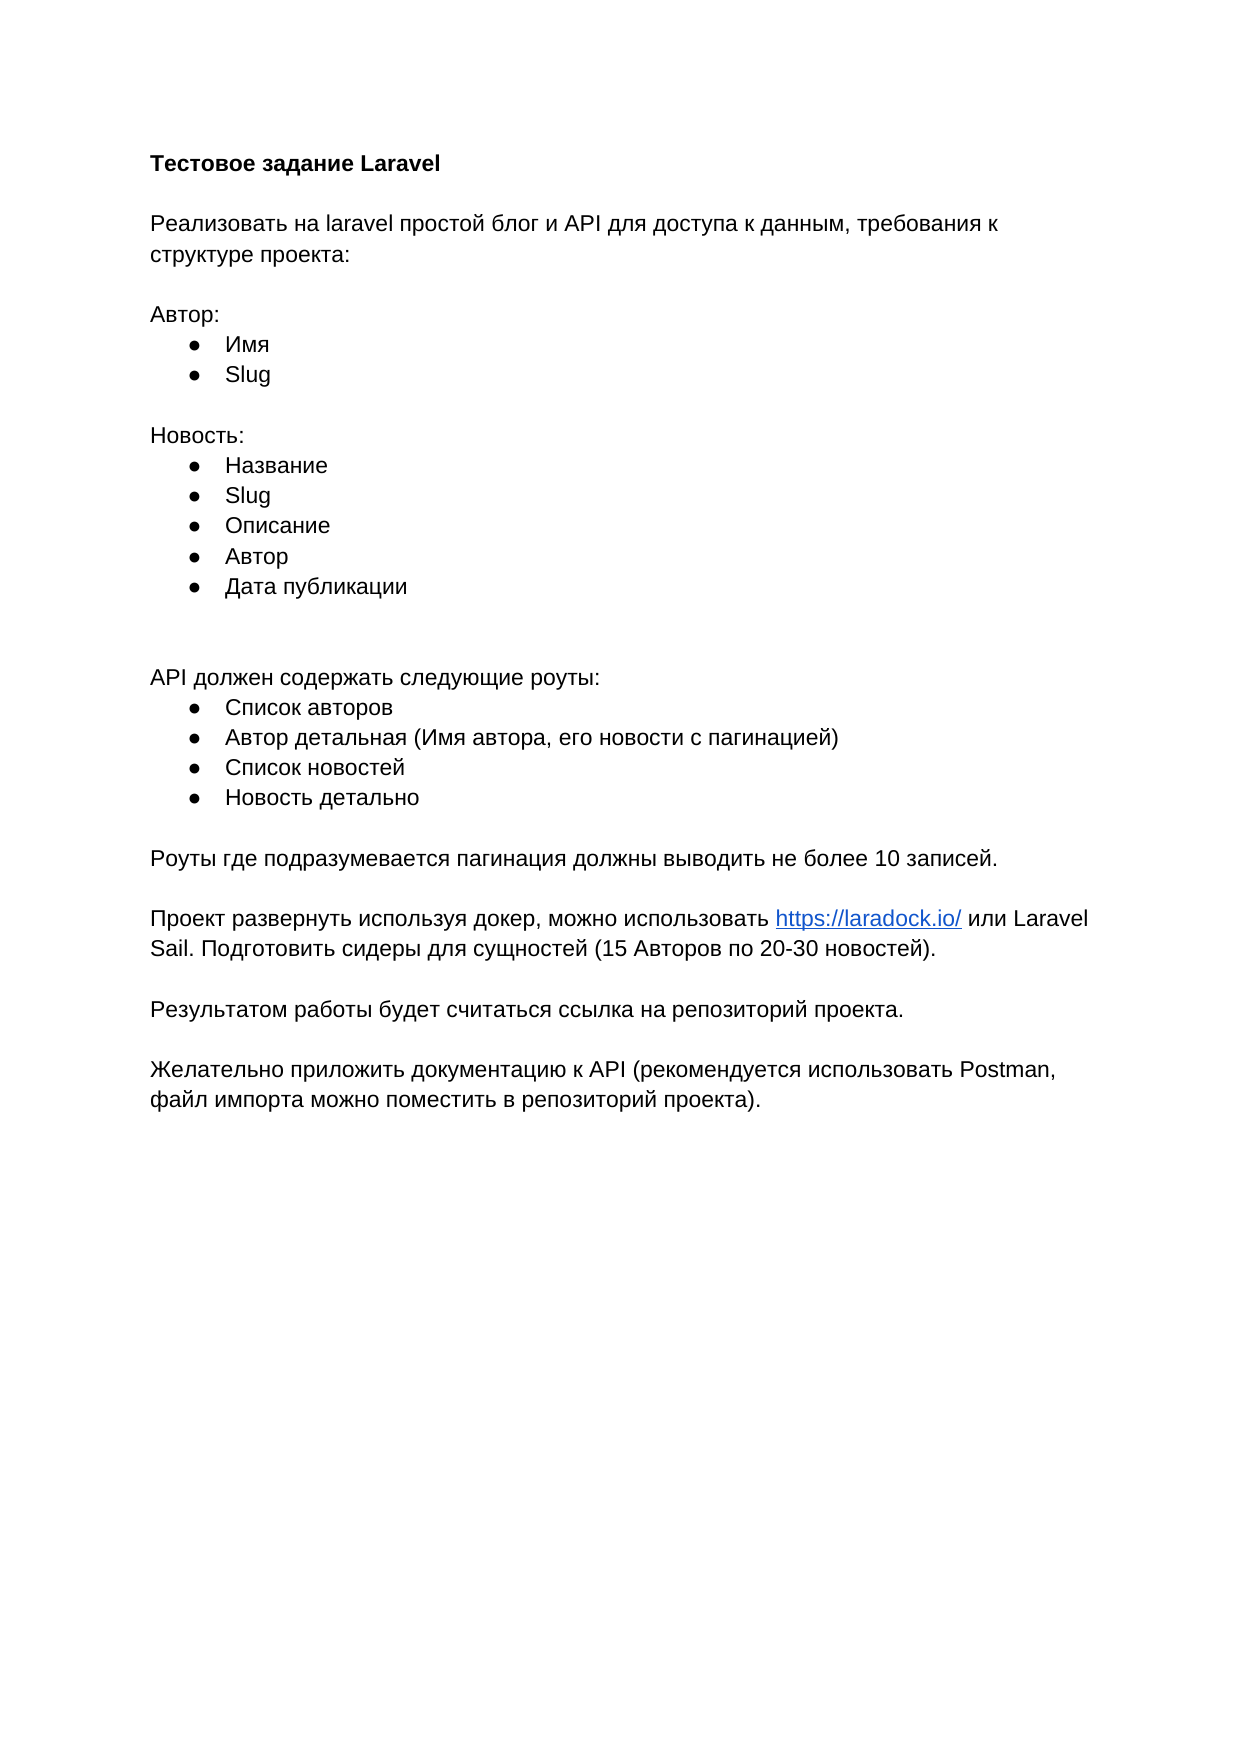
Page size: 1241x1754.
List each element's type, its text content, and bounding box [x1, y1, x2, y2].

list Дата публикации [187, 573, 1090, 599]
list Список новостей [187, 754, 1090, 781]
text Тестовое задание Laravel [150, 150, 1090, 176]
list Slug [187, 482, 1090, 509]
list Slug [187, 361, 1090, 388]
text Проект развернуть используя докер, можно использовать https://laradock.io/ или Laravel Sail. Подготовить сидеры для сущностей (15 Авторов по 20-30 новостей). [150, 905, 1090, 962]
list Автор детальная (Имя автора, его новости с пагинацией) [187, 724, 1090, 750]
list Новость детально [187, 784, 1090, 811]
list Название [187, 452, 1090, 478]
text Новость: [150, 422, 1090, 448]
list Автор [187, 543, 1090, 569]
text Желательно приложить документацию к API (рекомендуется использовать Postman, файл импорта можно поместить в репозиторий проекта). [150, 1056, 1090, 1113]
text Автор: [150, 271, 1090, 327]
text Результатом работы будет считаться ссылка на репозиторий проекта. [150, 996, 1090, 1022]
list Имя [187, 331, 1090, 358]
text API должен содержать следующие роуты: [150, 663, 1090, 690]
list Список авторов [187, 694, 1090, 720]
text Роуты где подразумевается пагинация должны выводить не более 10 записей. [150, 845, 1090, 871]
text Реализовать на laravel простой блог и API для доступа к данным, требования к структуре проекта: [150, 210, 1090, 267]
list Описание [187, 512, 1090, 539]
